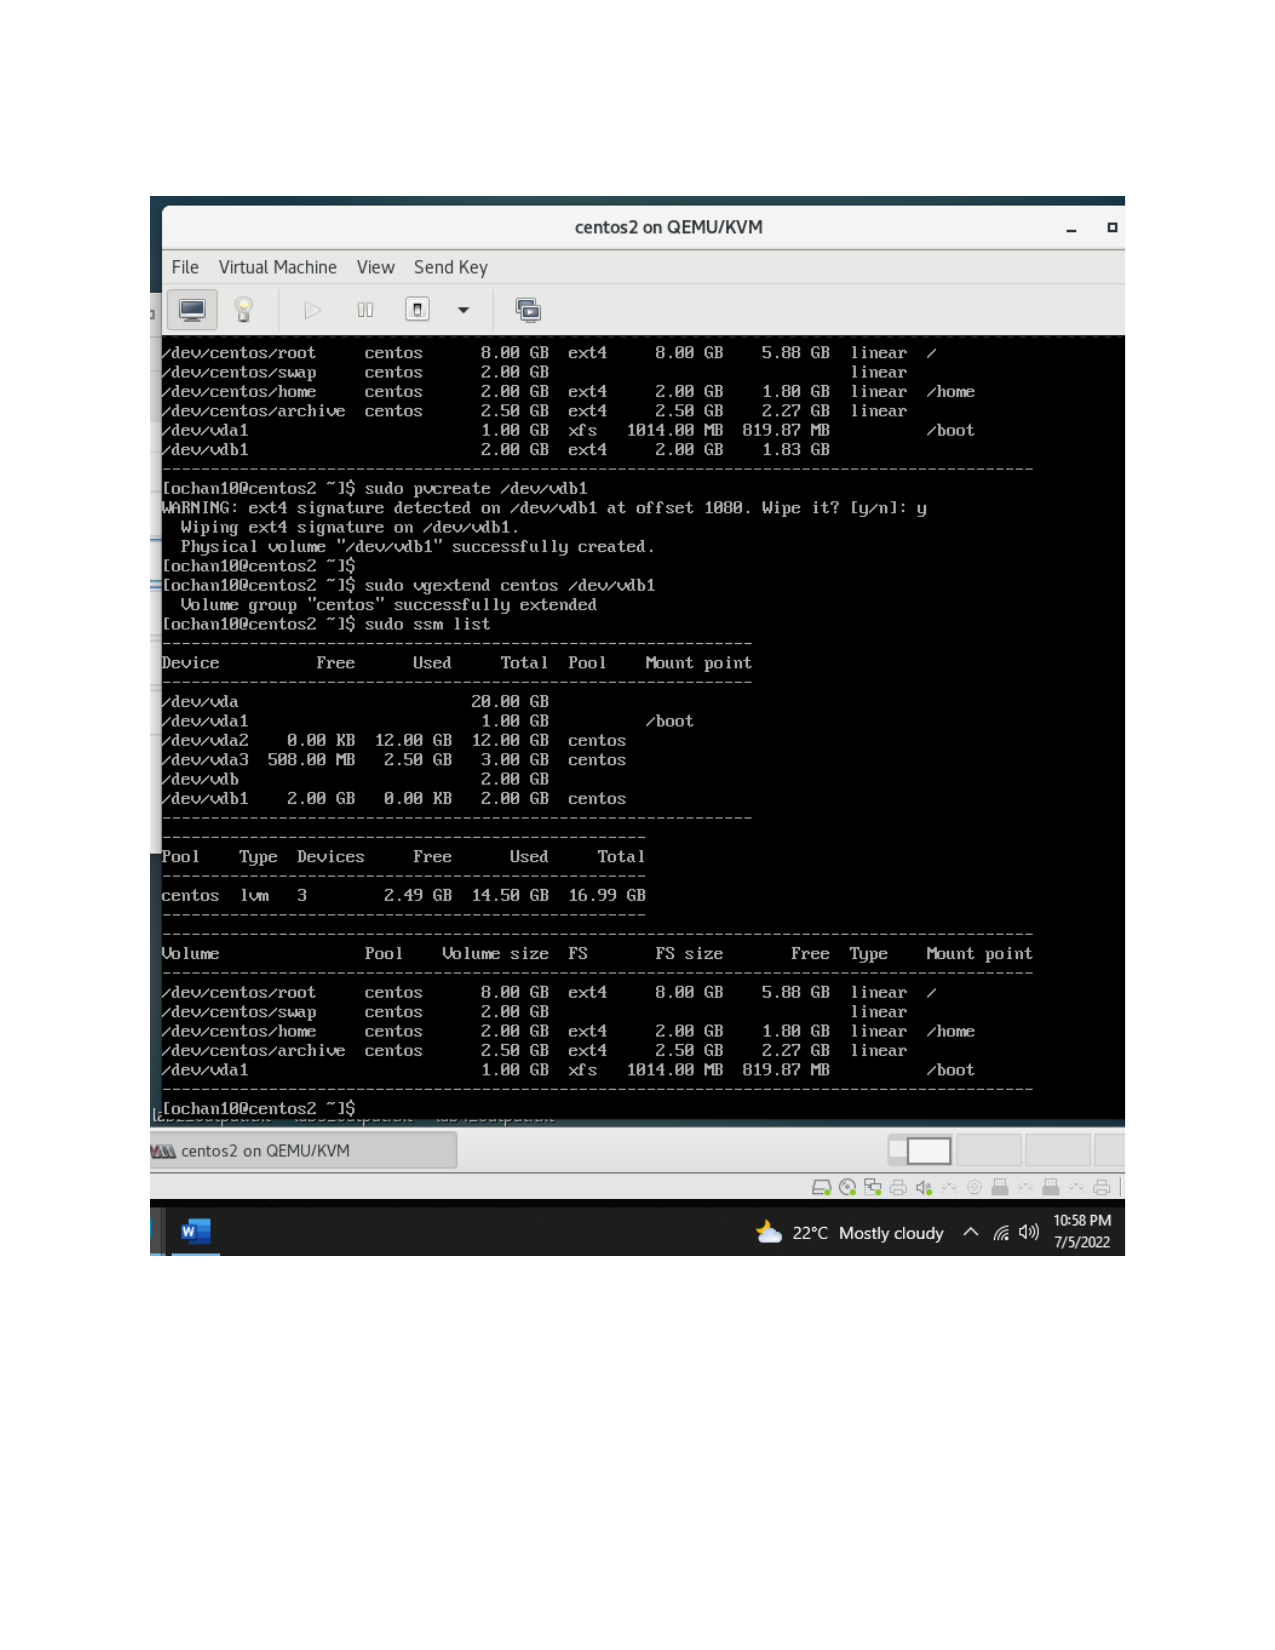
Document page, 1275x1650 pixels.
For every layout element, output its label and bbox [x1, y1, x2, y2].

picture [150, 196, 1125, 1256]
